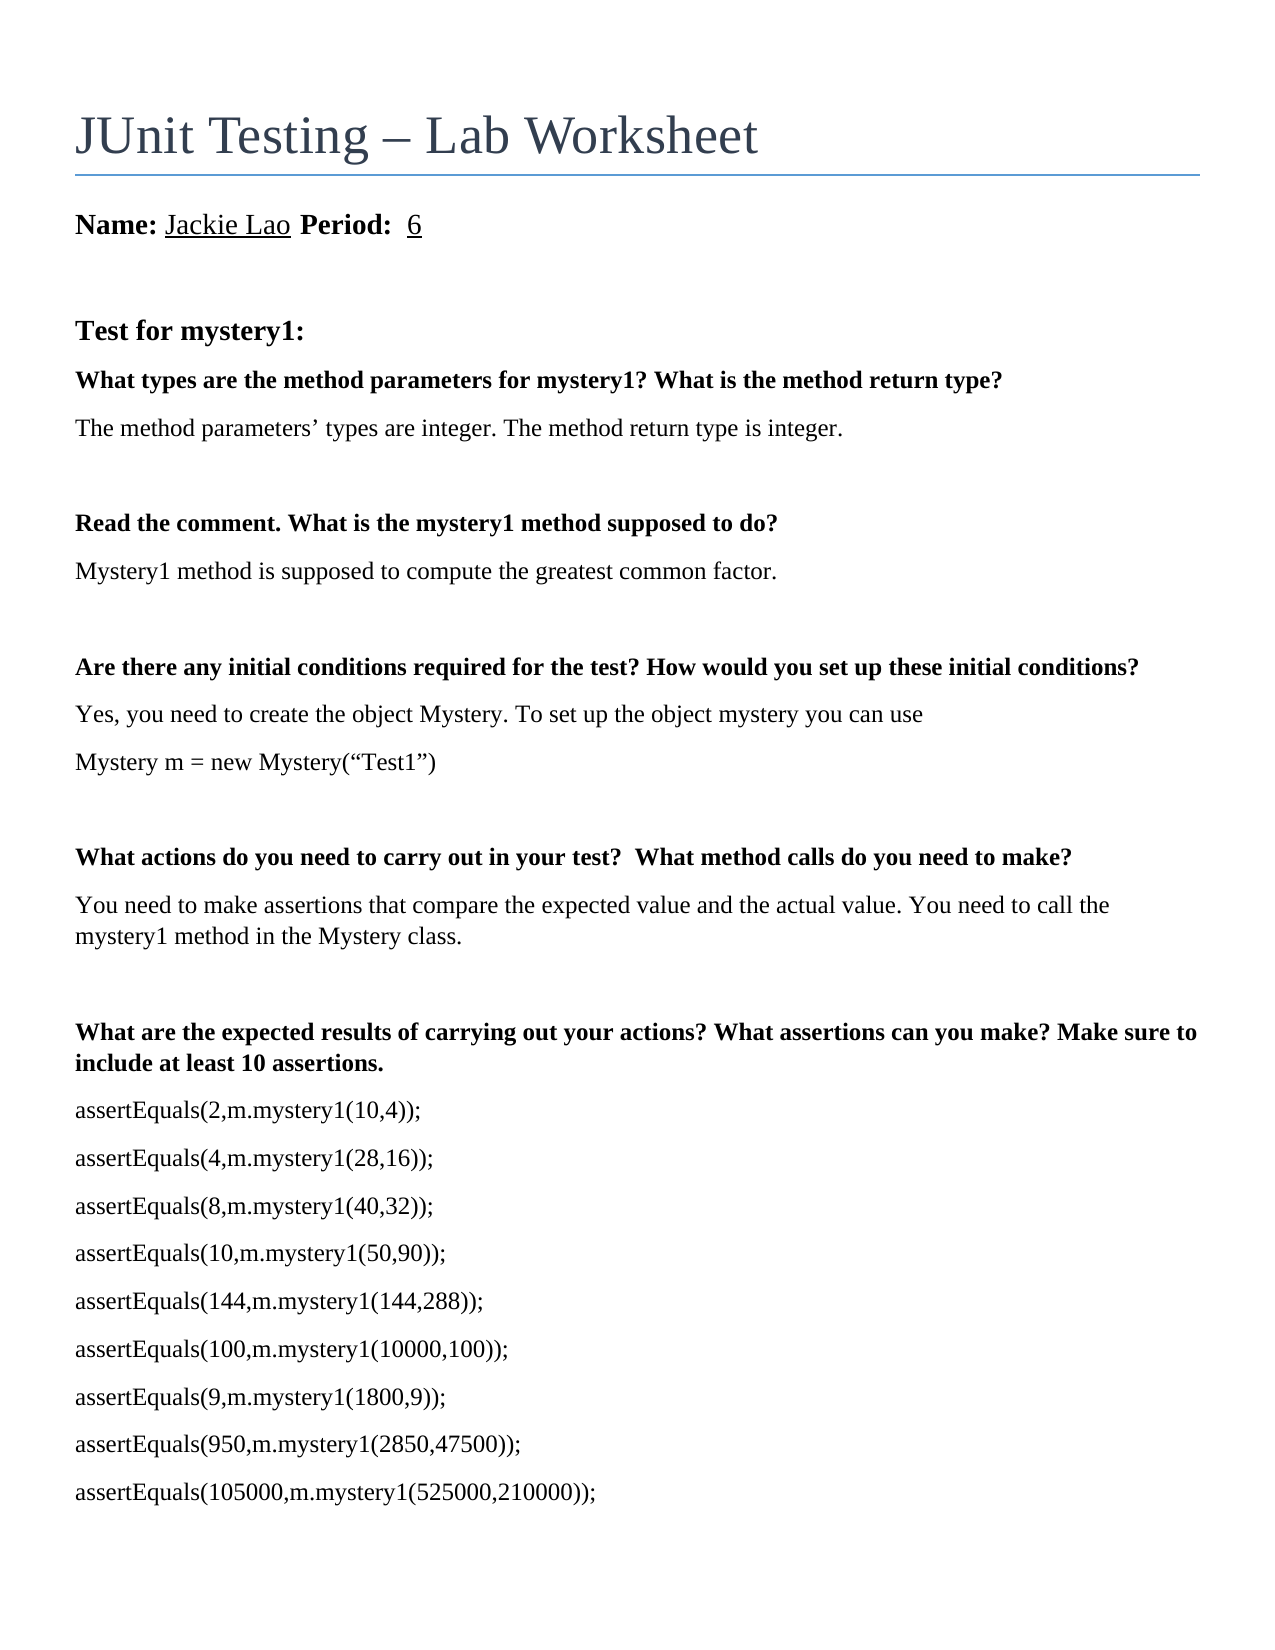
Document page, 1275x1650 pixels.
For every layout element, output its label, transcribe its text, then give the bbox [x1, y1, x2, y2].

text Mystery m = new Mystery(“Test1”) [75, 747, 1200, 776]
text Test for mystery1: [75, 313, 1200, 346]
text Are there any initial conditions required for the test? How would you set up these initial conditions? [75, 652, 1200, 680]
text assertEquals(100,m.mystery1(10000,100)); [75, 1334, 1200, 1363]
text assertEquals(9,m.mystery1(1800,9)); [75, 1382, 1200, 1410]
text What are the expected results of carrying out your actions? What assertions can you make? Make sure to include at least 10 assertions. [75, 1017, 1200, 1076]
text Name: Jackie Lao Period: 6 [75, 207, 1200, 241]
text assertEquals(144,m.mystery1(144,288)); [75, 1286, 1200, 1315]
text assertEquals(950,m.mystery1(2850,47500)); [75, 1429, 1200, 1458]
text The method parameters’ types are integer. The method return type is integer. [75, 413, 1200, 442]
text Yes, you need to create the object Mystery. To set up the object mystery you can use [75, 699, 1200, 728]
text Mystery1 method is supposed to compute the greatest common factor. [75, 556, 1200, 585]
text assertEquals(105000,m.mystery1(525000,210000)); [75, 1477, 1200, 1506]
text What actions do you need to carry out in your test? What method calls do you need to make? [75, 842, 1200, 871]
text assertEquals(8,m.mystery1(40,32)); [75, 1191, 1200, 1219]
text assertEquals(10,m.mystery1(50,90)); [75, 1238, 1200, 1267]
text assertEquals(4,m.mystery1(28,16)); [75, 1143, 1200, 1172]
text assertEquals(2,m.mystery1(10,4)); [75, 1095, 1200, 1124]
text Read the comment. What is the mystery1 method supposed to do? [75, 508, 1200, 537]
text You need to make assertions that compare the expected value and the actual value. You need to call the mystery1 method in the Mystery class. [75, 890, 1200, 950]
text What types are the method parameters for mystery1? What is the method return type? [75, 365, 1200, 394]
title JUnit Testing – Lab Worksheet [75, 103, 1200, 174]
